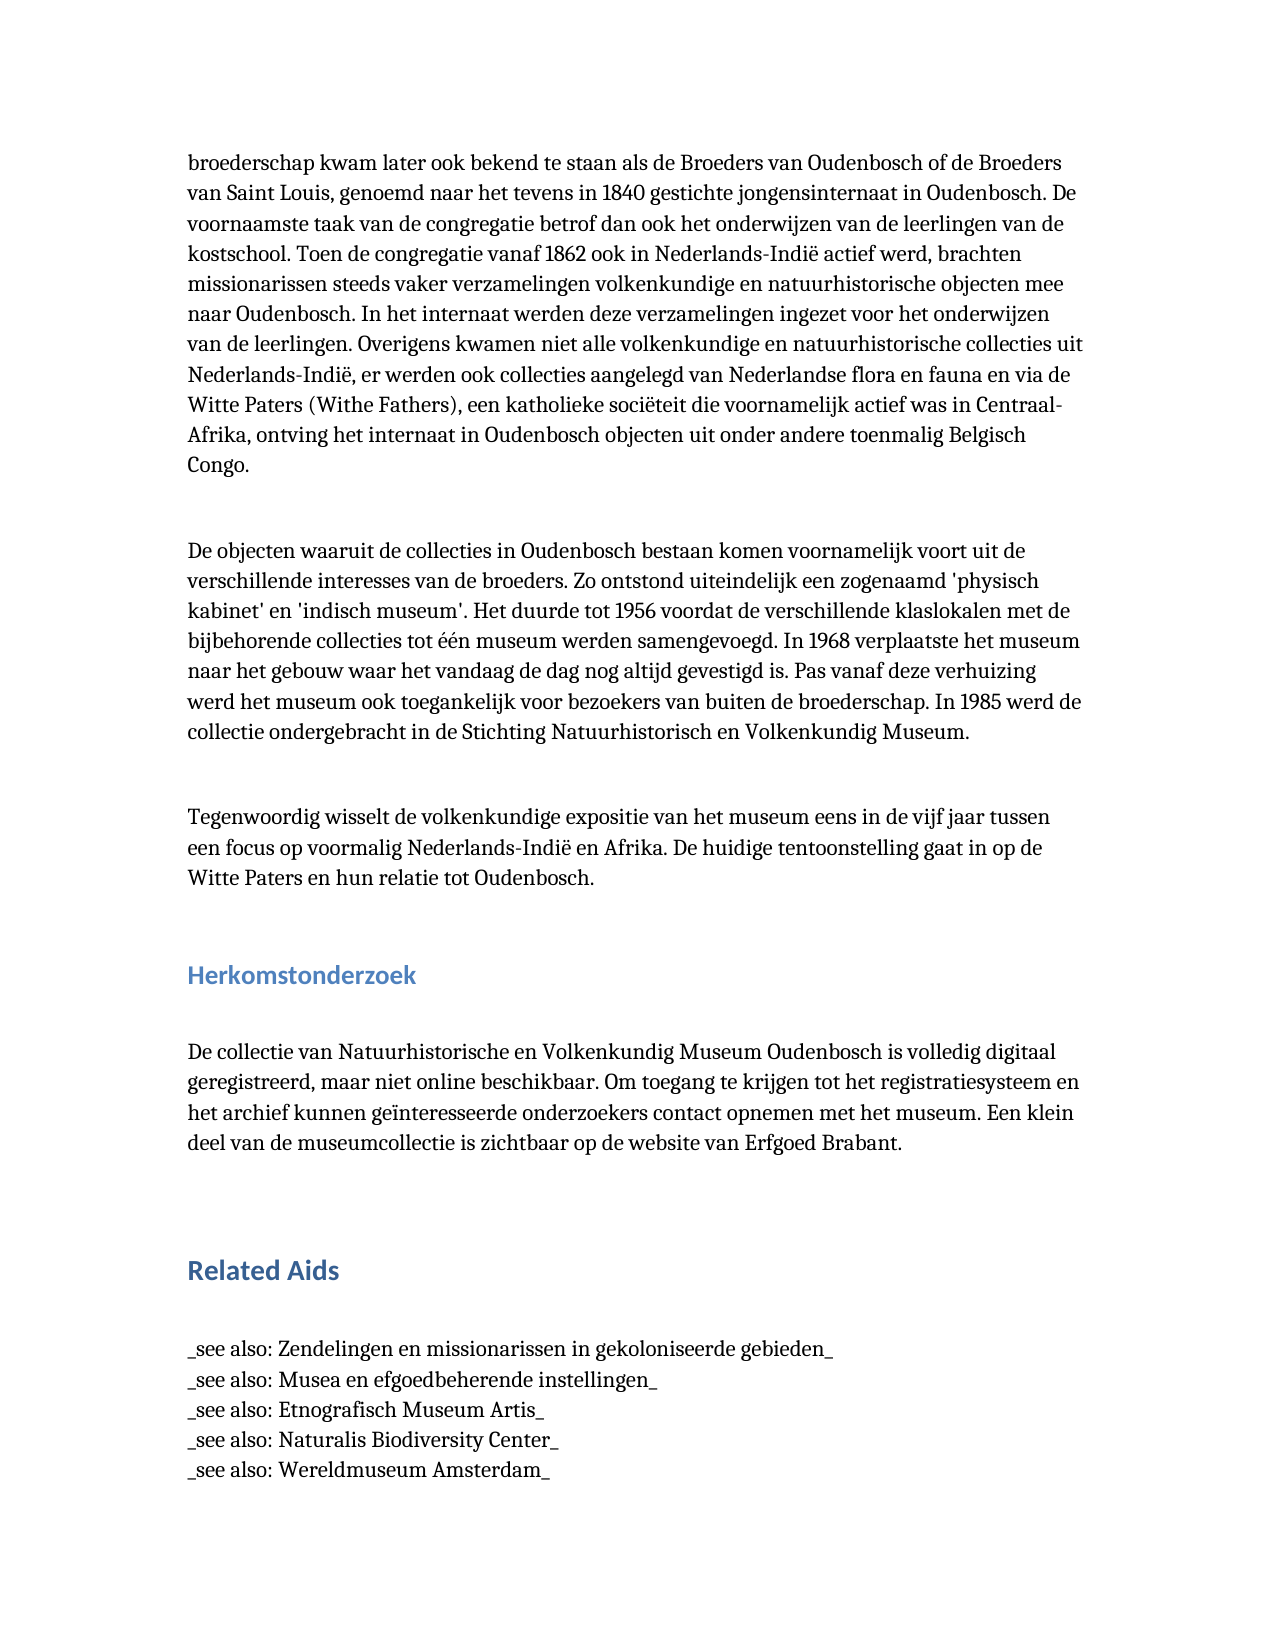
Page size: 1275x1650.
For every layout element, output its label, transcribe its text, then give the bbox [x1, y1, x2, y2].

subtitle Herkomstonderzoek [187, 958, 1087, 991]
subtitle Related Aids [187, 1252, 1087, 1288]
text Tegenwoordig wisselt de volkenkundige expositie van het museum eens in de vijf jaar tussen een focus op voormalig Nederlands-Indië en Afrika. De huidige tentoonstelling gaat in op de Witte Paters en hun relatie tot Oudenbosch. [187, 804, 1087, 891]
text De objecten waaruit de collecties in Oudenbosch bestaan komen voornamelijk voort uit de verschillende interesses van de broeders. Zo ontstond uiteindelijk een zogenaamd 'physisch kabinet' en 'indisch museum'. Het duurde tot 1956 voordat de verschillende klaslokalen met de bijbehorende collecties tot één museum werden samengevoegd. In 1968 verplaatste het museum naar het gebouw waar het vandaag de dag nog altijd gevestigd is. Pas vanaf deze verhuizing werd het museum ook toegankelijk voor bezoekers van buiten de broederschap. In 1985 werd de collectie ondergebracht in de Stichting Natuurhistorisch en Volkenkundig Museum. [187, 537, 1087, 745]
text De collectie van Natuurhistorische en Volkenkundig Museum Oudenbosch is volledig digitaal geregistreerd, maar niet online beschikbaar. Om toegang te krijgen tot het registratiesysteem en het archief kunnen geïnteresseerde onderzoekers contact opnemen met het museum. Een klein deel van de museumcollectie is zichtbaar op de website van Erfgoed Brabant. [187, 1039, 1087, 1156]
